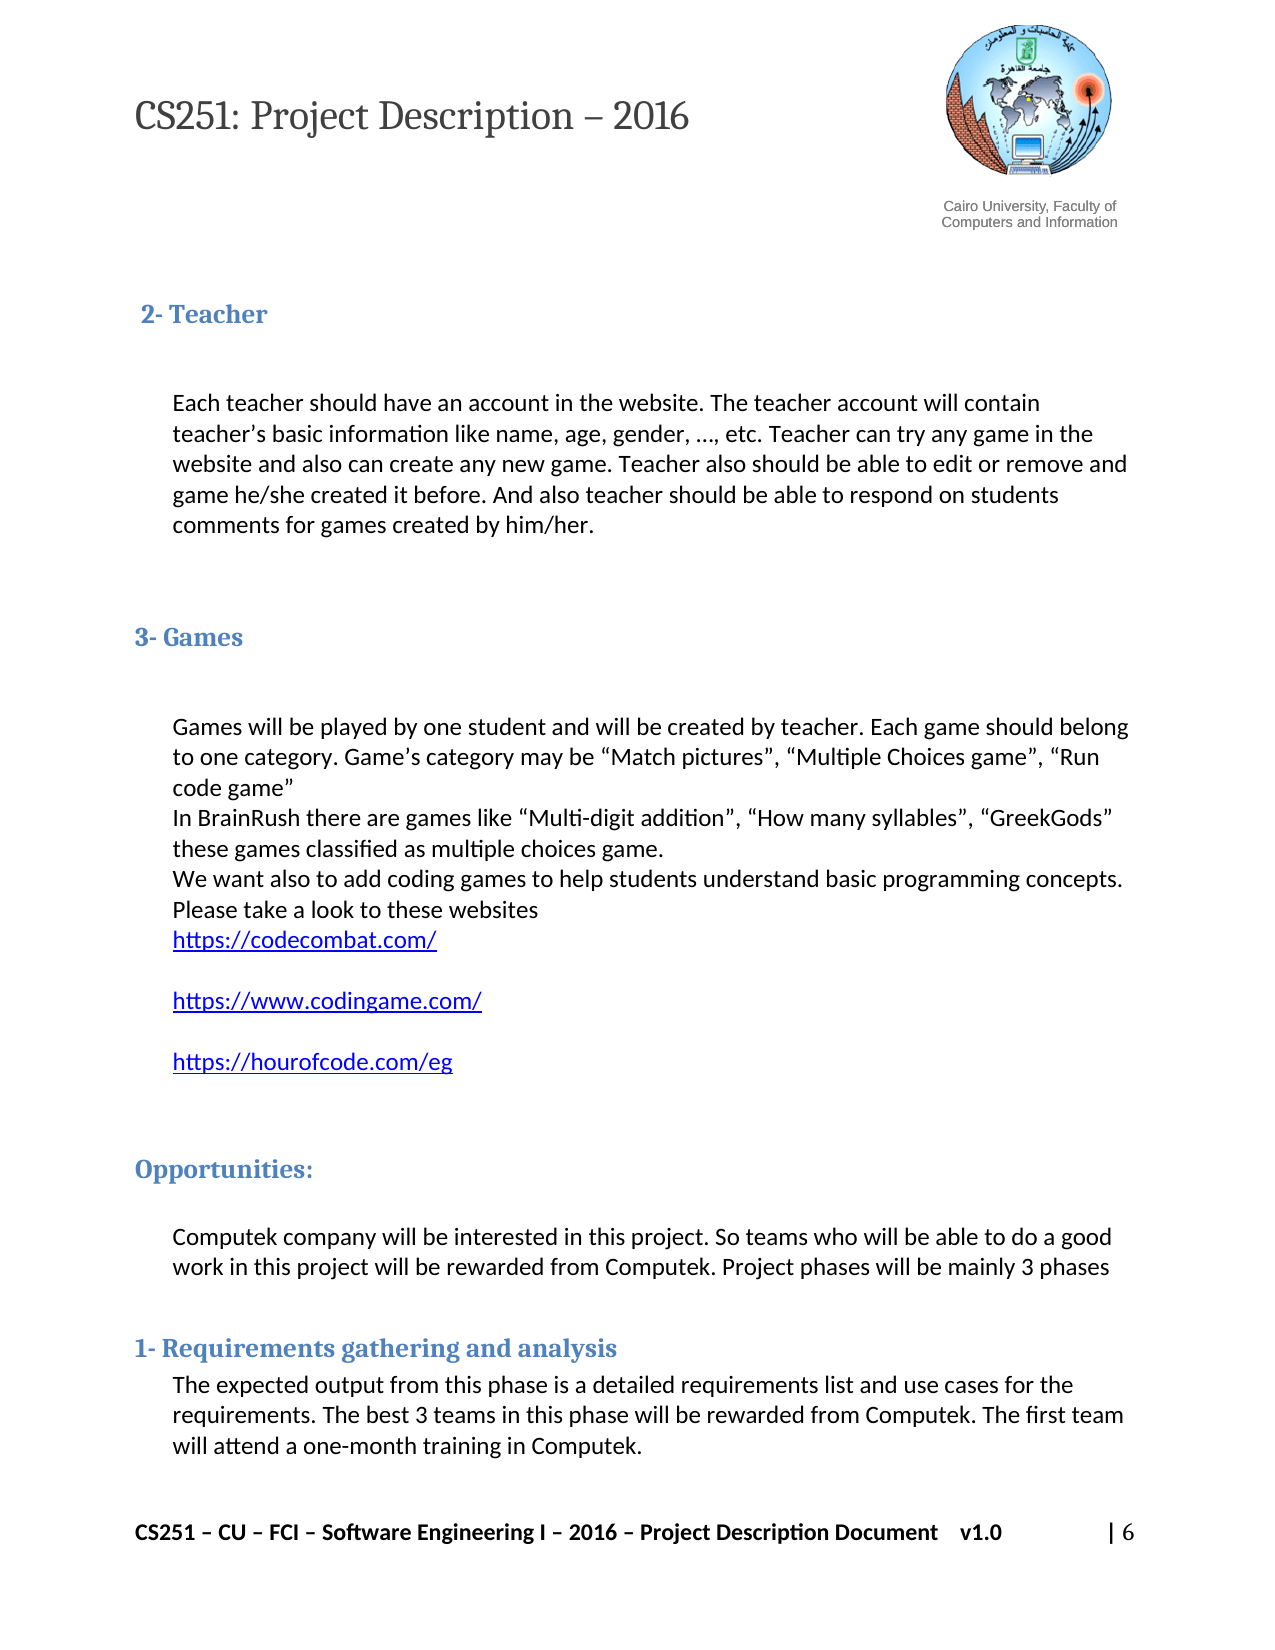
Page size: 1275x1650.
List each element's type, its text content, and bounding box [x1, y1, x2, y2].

subtitle 1- Requirements gathering and analysis [135, 1333, 1140, 1364]
text https://hourofcode.com/eg [172, 1047, 1140, 1077]
text https://codecombat.com/ [172, 924, 1140, 955]
text Each teacher should have an account in the website. The teacher account will contain teacher’s basic information like name, age, gender, …, etc. Teacher can try any game in the website and also can create any new game. Teacher also should be able to edit or remove and game he/she created it before. And also teacher should be able to respond on students comments for games created by him/her. [172, 388, 1140, 540]
subtitle 3- Games [135, 622, 1140, 653]
text In BrainRush there are games like “Multi-digit addition”, “How many syllables”, “GreekGods” these games classified as multiple choices game. [172, 802, 1140, 863]
text Computek company will be interested in this project. So teams who will be able to do a good work in this project will be rewarded from Computek. Project phases will be mainly 3 phases [172, 1221, 1140, 1282]
text We want also to add coding games to help students understand basic programming concepts. Please take a look to these websites [172, 863, 1140, 924]
text https://www.codingame.com/ [172, 986, 1140, 1016]
text The expected output from this phase is a detailed requirements list and use cases for the requirements. The best 3 teams in this phase will be rewarded from Computek. The first team will attend a one-month training in Computek. [172, 1369, 1140, 1460]
text Games will be played by one student and will be created by teacher. Each game should belong to one category. Game’s category may be “Match pictures”, “Multiple Choices game”, “Run code game” [172, 711, 1140, 802]
subtitle 2- Teacher [135, 299, 1140, 330]
subtitle Opportunities: [135, 1154, 1140, 1186]
picture [946, 25, 1113, 180]
